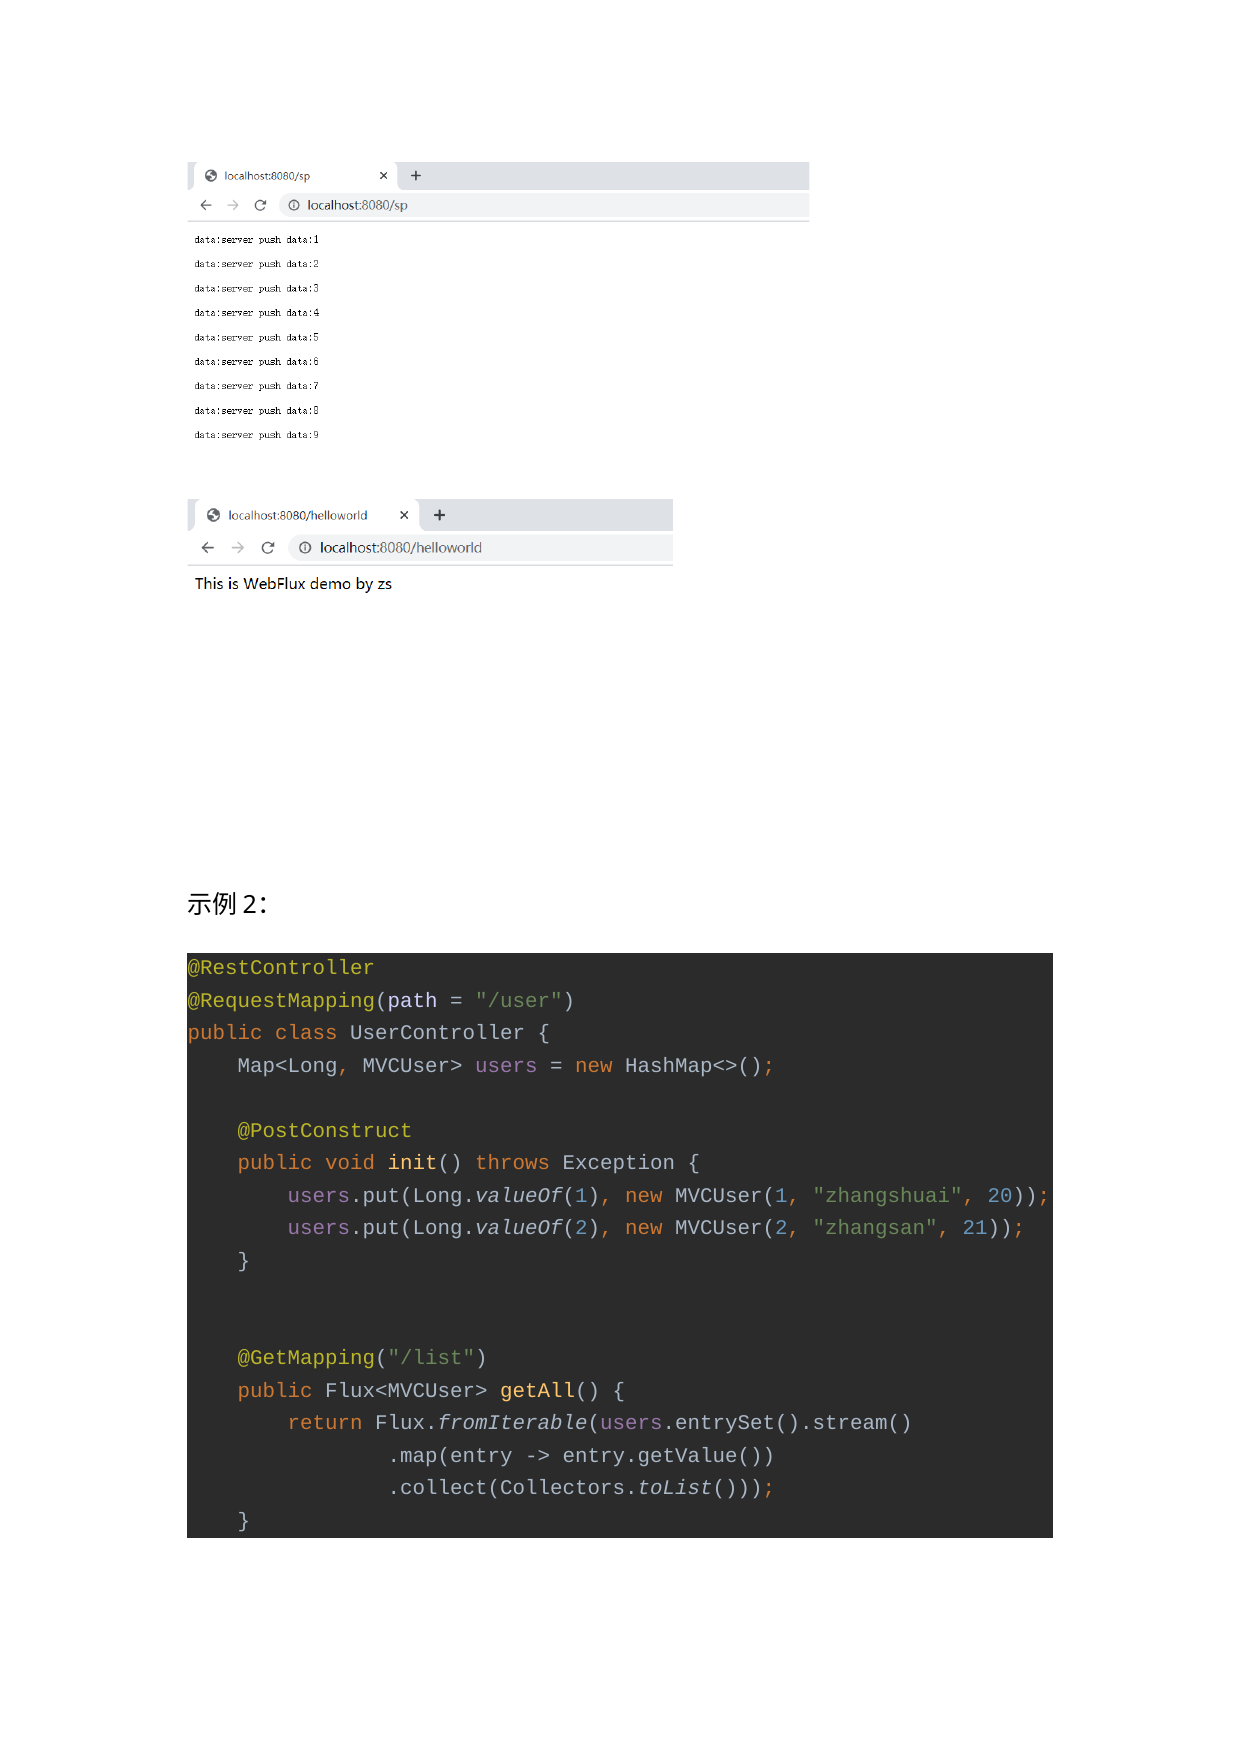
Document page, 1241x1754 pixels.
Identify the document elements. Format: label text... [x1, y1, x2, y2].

picture [187, 162, 810, 484]
text 示例2： [187, 870, 1053, 935]
picture [187, 499, 673, 852]
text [187, 953, 1053, 1538]
